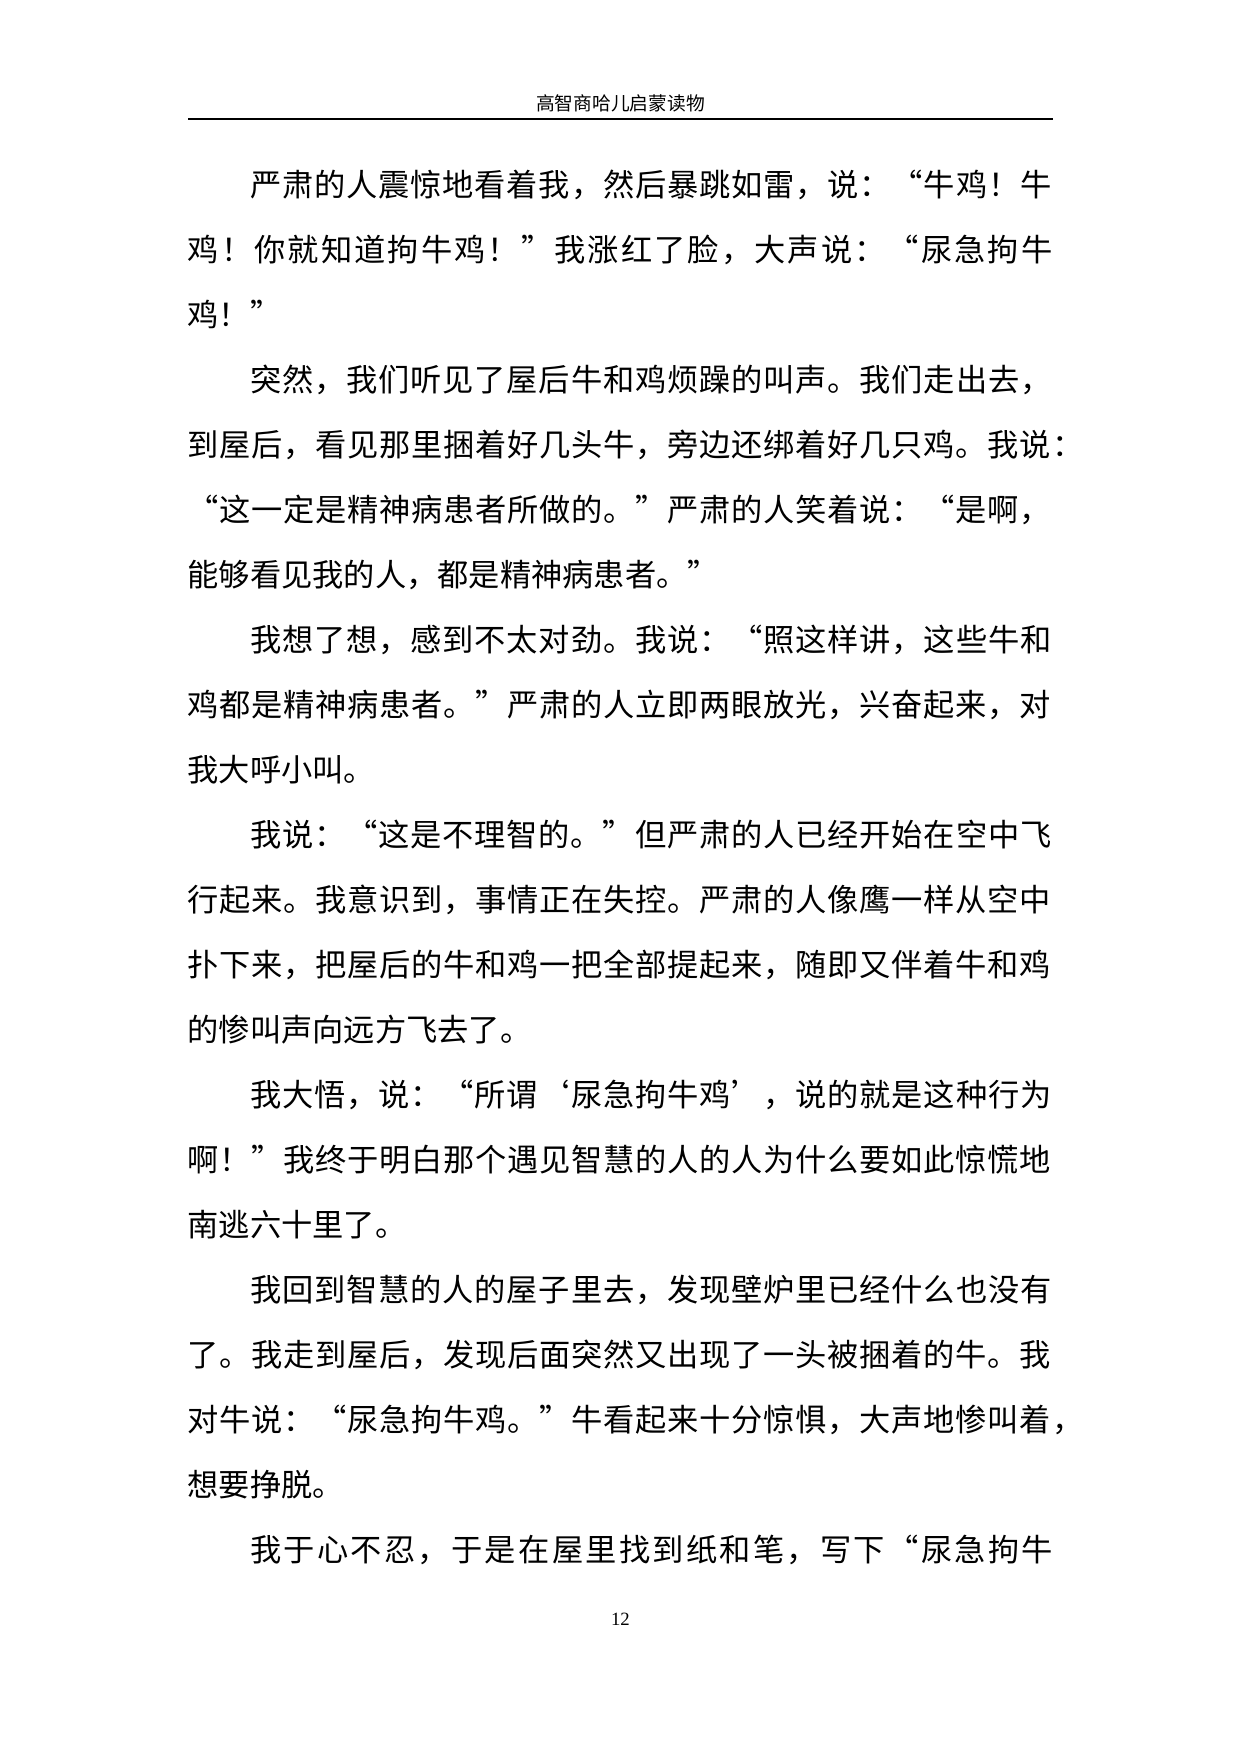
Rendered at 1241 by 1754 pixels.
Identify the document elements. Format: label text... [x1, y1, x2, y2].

text 我回到智慧的人的屋子里去，发现壁炉里已经什么也没有了。我走到屋后，发现后面突然又出现了一头被捆着的牛。我对牛说：“尿急拘牛鸡。”牛看起来十分惊惧，大声地惨叫着，想要挣脱。 [187, 1255, 1053, 1515]
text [187, 1515, 1053, 1580]
text 我大悟，说：“所谓‘尿急拘牛鸡’，说的就是这种行为啊！”我终于明白那个遇见智慧的人的人为什么要如此惊慌地南逃六十里了。 [187, 1060, 1053, 1255]
text 严肃的人震惊地看着我，然后暴跳如雷，说：“牛鸡！牛鸡！你就知道拘牛鸡！”我涨红了脸，大声说：“尿急拘牛鸡！” [187, 150, 1053, 345]
text 突然，我们听见了屋后牛和鸡烦躁的叫声。我们走出去，到屋后，看见那里捆着好几头牛，旁边还绑着好几只鸡。我说：“这一定是精神病患者所做的。”严肃的人笑着说：“是啊，能够看见我的人，都是精神病患者。” [187, 345, 1053, 605]
text 我说：“这是不理智的。”但严肃的人已经开始在空中飞行起来。我意识到，事情正在失控。严肃的人像鹰一样从空中扑下来，把屋后的牛和鸡一把全部提起来，随即又伴着牛和鸡的惨叫声向远方飞去了。 [187, 800, 1053, 1060]
text 我想了想，感到不太对劲。我说：“照这样讲，这些牛和鸡都是精神病患者。”严肃的人立即两眼放光，兴奋起来，对我大呼小叫。 [187, 605, 1053, 800]
